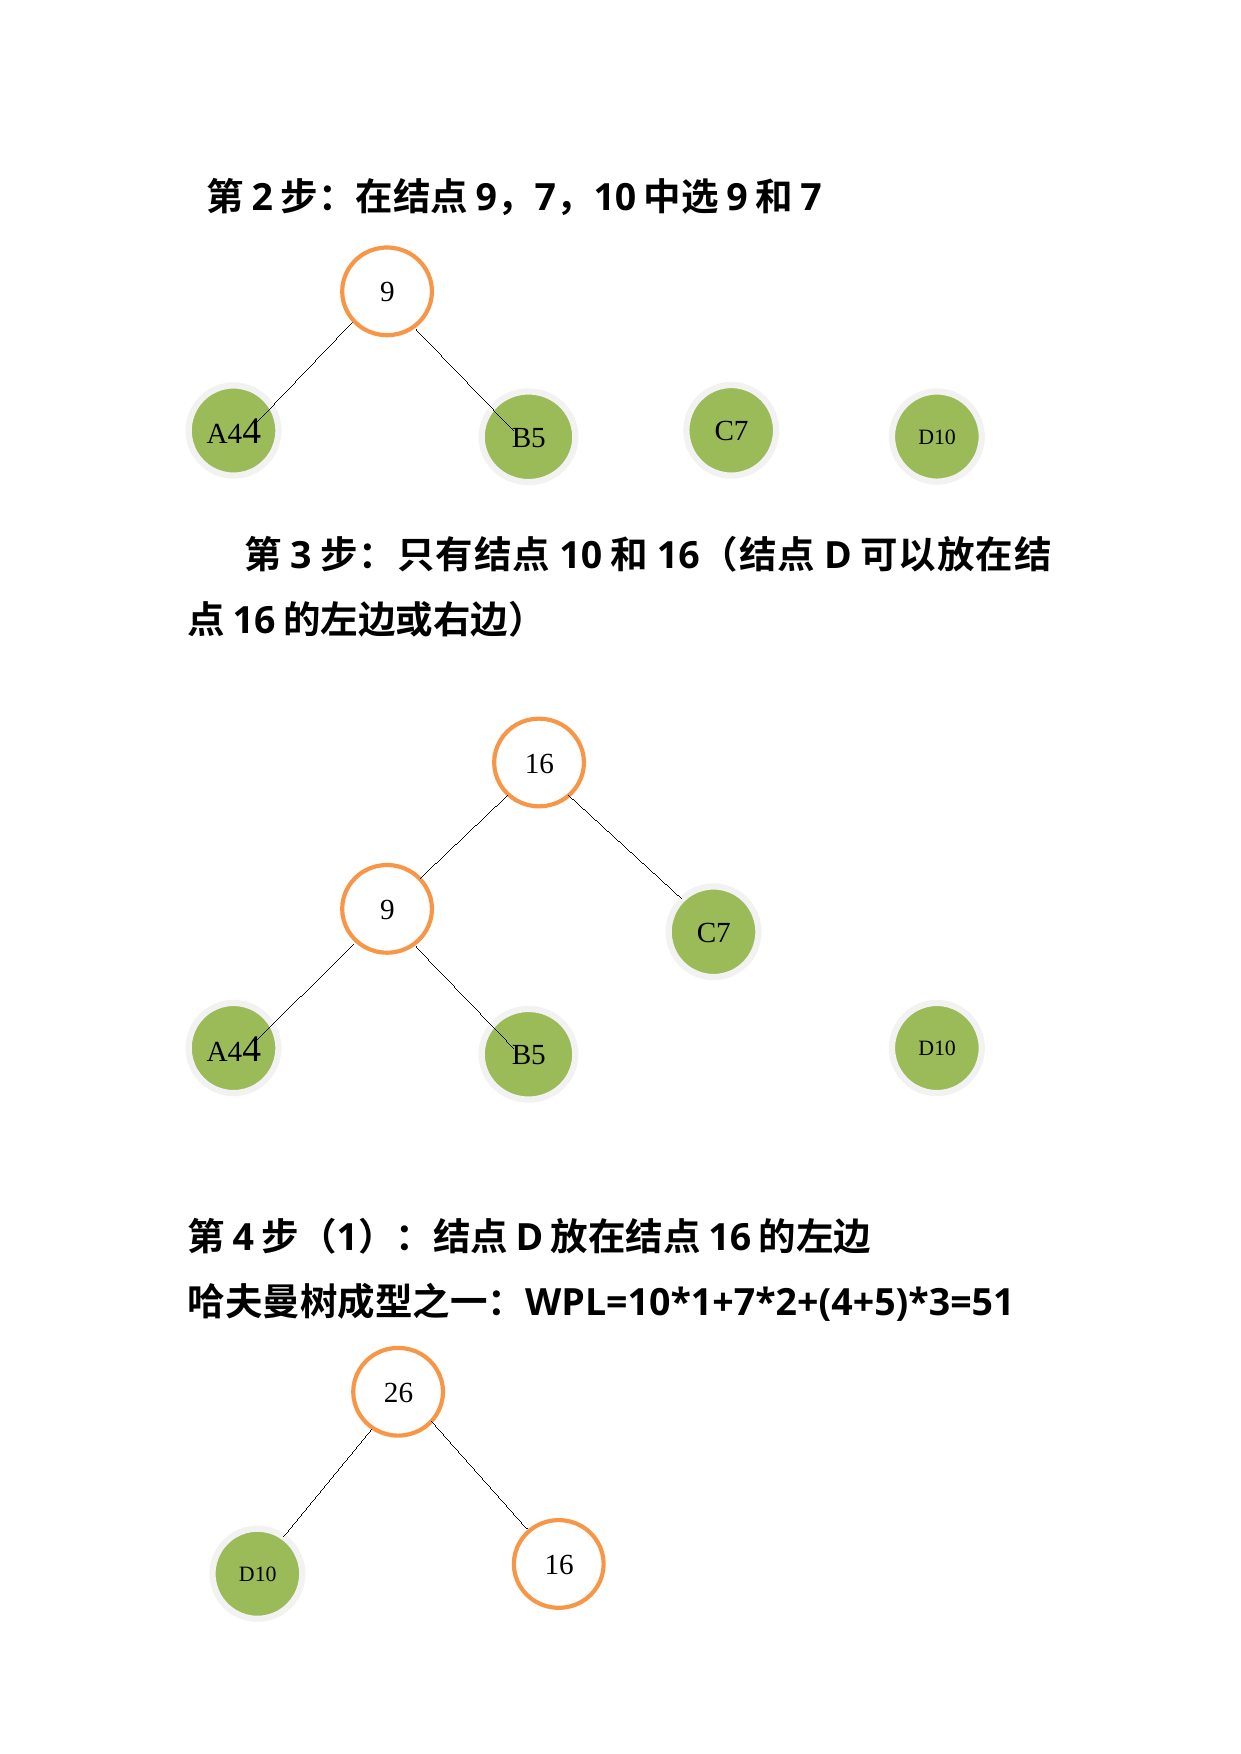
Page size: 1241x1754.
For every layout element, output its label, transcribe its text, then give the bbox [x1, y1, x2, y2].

text 第3步：只有结点10和16（结点D可以放在结点16的左边或右边） [187, 519, 1053, 649]
text 第4步（1）：结点D放在结点16的左边 [187, 1202, 1053, 1267]
text 哈夫曼树成型之一：WPL=10*1+7*2+(4+5)*3=51 [187, 1267, 1053, 1332]
text 第2步：在结点9，7，10中选9和7 [187, 162, 1053, 227]
